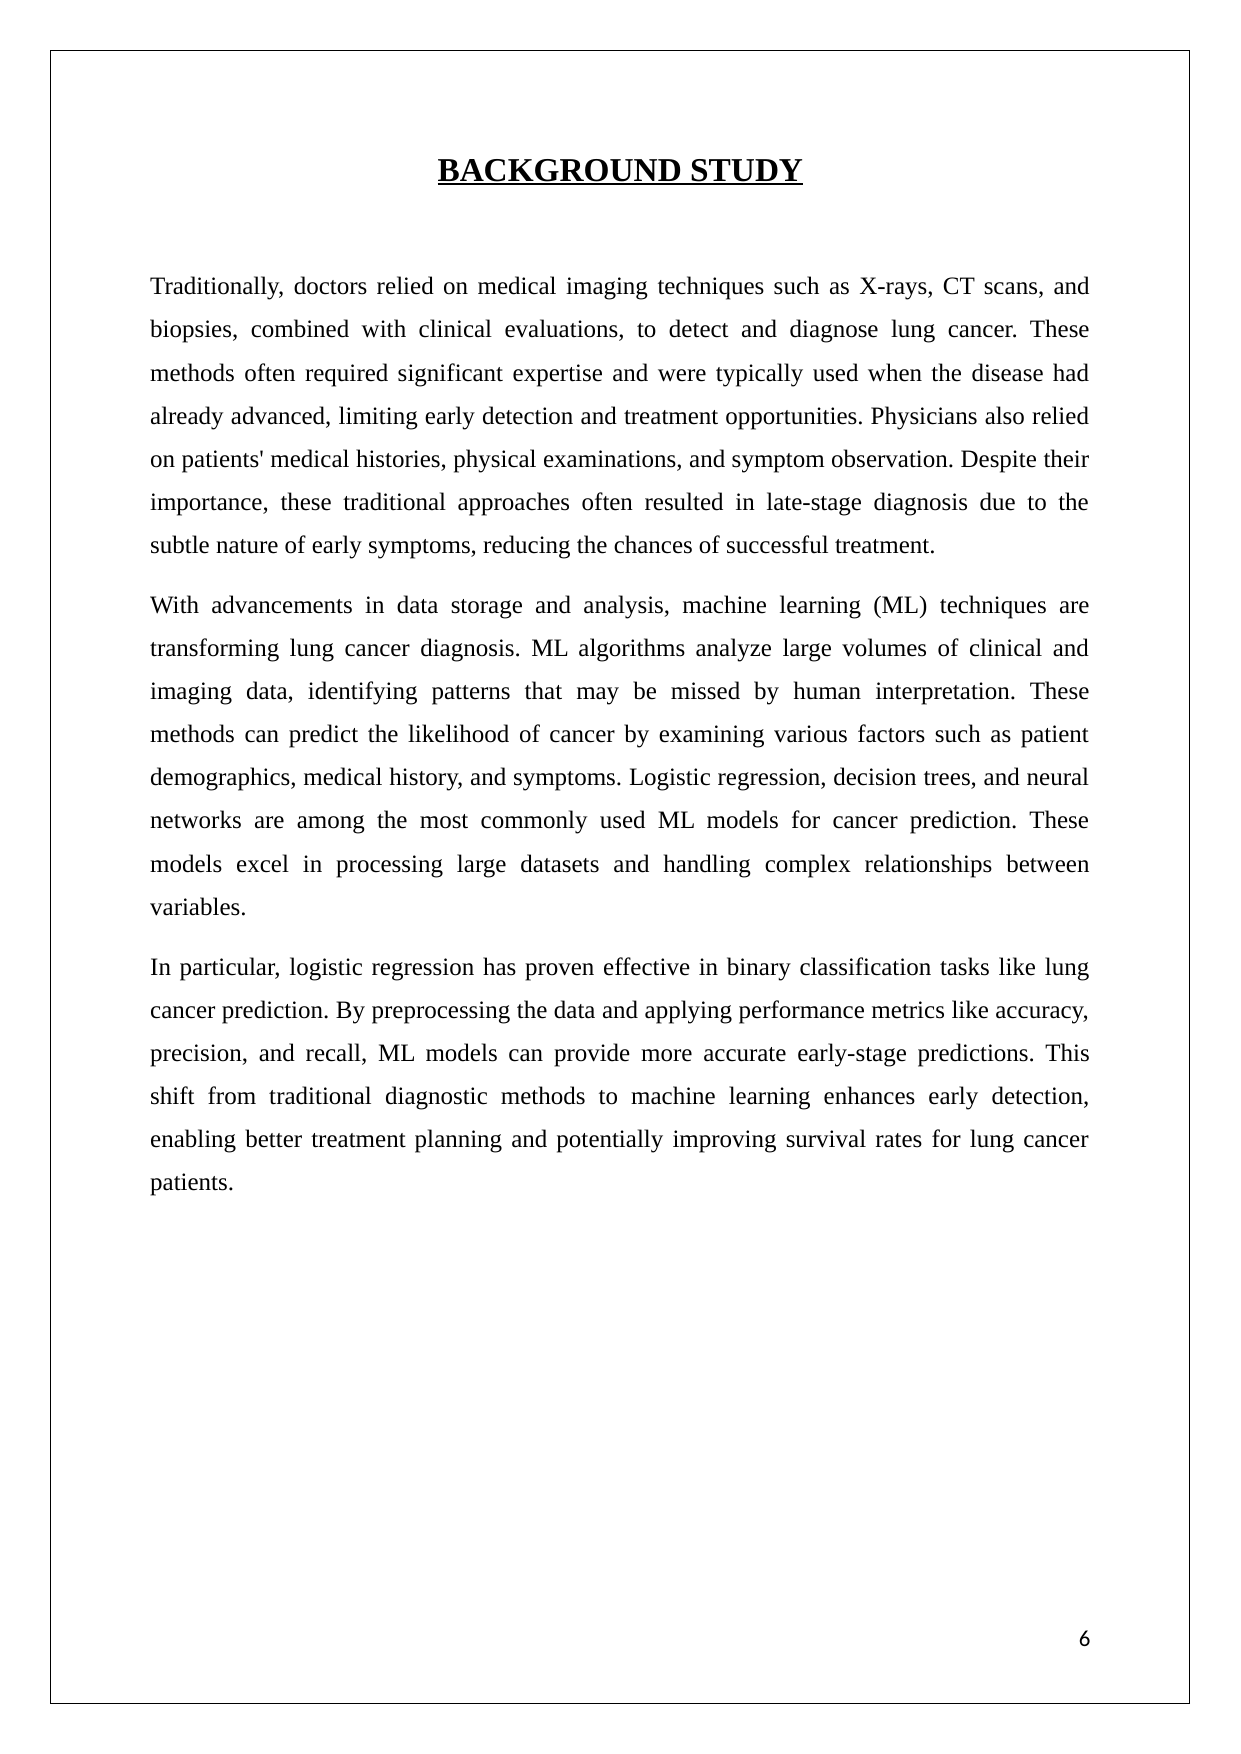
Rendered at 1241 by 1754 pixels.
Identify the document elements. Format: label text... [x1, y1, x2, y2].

text Traditionally, doctors relied on medical imaging techniques such as X-rays, CT scans, and biopsies, combined with clinical evaluations, to detect and diagnose lung cancer. These methods often required significant expertise and were typically used when the disease had already advanced, limiting early detection and treatment opportunities. Physicians also relied on patients' medical histories, physical examinations, and symptom observation. Despite their importance, these traditional approaches often resulted in late-stage diagnosis due to the subtle nature of early symptoms, reducing the chances of successful treatment. [150, 271, 1090, 559]
text In particular, logistic regression has proven effective in binary classification tasks like lung cancer prediction. By preprocessing the data and applying performance metrics like accuracy, precision, and recall, ML models can provide more accurate early-stage predictions. This shift from traditional diagnostic methods to machine learning enhances early detection, enabling better treatment planning and potentially improving survival rates for lung cancer patients. [150, 952, 1090, 1196]
text With advancements in data storage and analysis, machine learning (ML) techniques are transforming lung cancer diagnosis. ML algorithms analyze large volumes of clinical and imaging data, identifying patterns that may be missed by human interpretation. These methods can predict the likelihood of cancer by examining various factors such as patient demographics, medical history, and symptoms. Logistic regression, decision trees, and neural networks are among the most commonly used ML models for cancer prediction. These models excel in processing large datasets and handling complex relationships between variables. [150, 590, 1090, 921]
text BACKGROUND STUDY [150, 150, 1090, 188]
